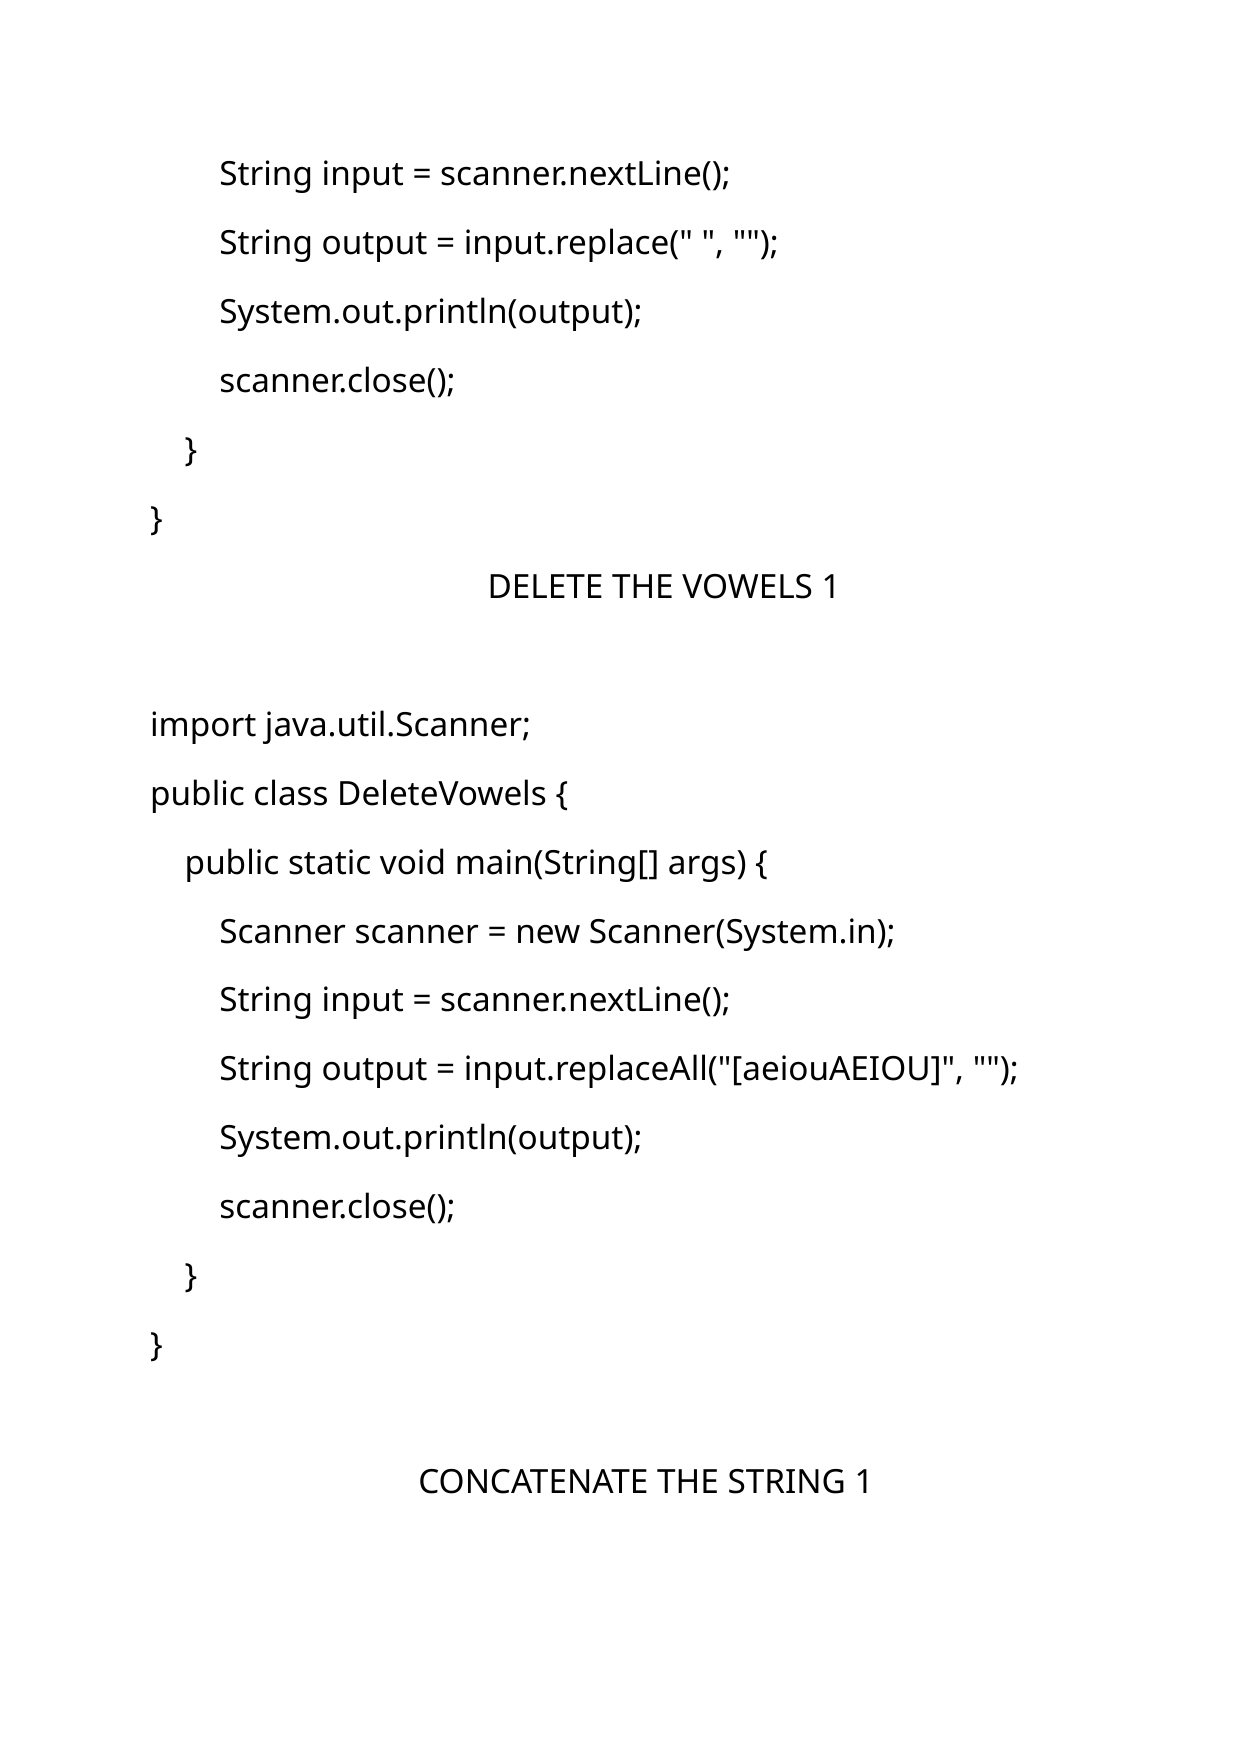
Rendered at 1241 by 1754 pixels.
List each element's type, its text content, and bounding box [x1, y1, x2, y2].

text String input = scanner.nextLine(); [150, 150, 1090, 195]
text scanner.close(); [150, 357, 1090, 402]
text public class DeleteVowels { [150, 770, 1090, 815]
text scanner.close(); [150, 1183, 1090, 1228]
text Scanner scanner = new Scanner(System.in); [150, 907, 1090, 953]
text String input = scanner.nextLine(); [150, 976, 1090, 1022]
text } [150, 1252, 1090, 1297]
text DELETE THE VOWELS 1 [150, 563, 1090, 608]
text System.out.println(output); [150, 288, 1090, 333]
text } [150, 494, 1090, 540]
text } [150, 1321, 1090, 1366]
text import java.util.Scanner; [150, 701, 1090, 746]
text System.out.println(output); [150, 1114, 1090, 1159]
text CONCATENATE THE STRING 1 [150, 1458, 1090, 1504]
text } [150, 425, 1090, 471]
text public static void main(String[] args) { [150, 838, 1090, 884]
text String output = input.replace(" ", ""); [150, 219, 1090, 264]
text String output = input.replaceAll("[aeiouAEIOU]", ""); [150, 1045, 1090, 1091]
